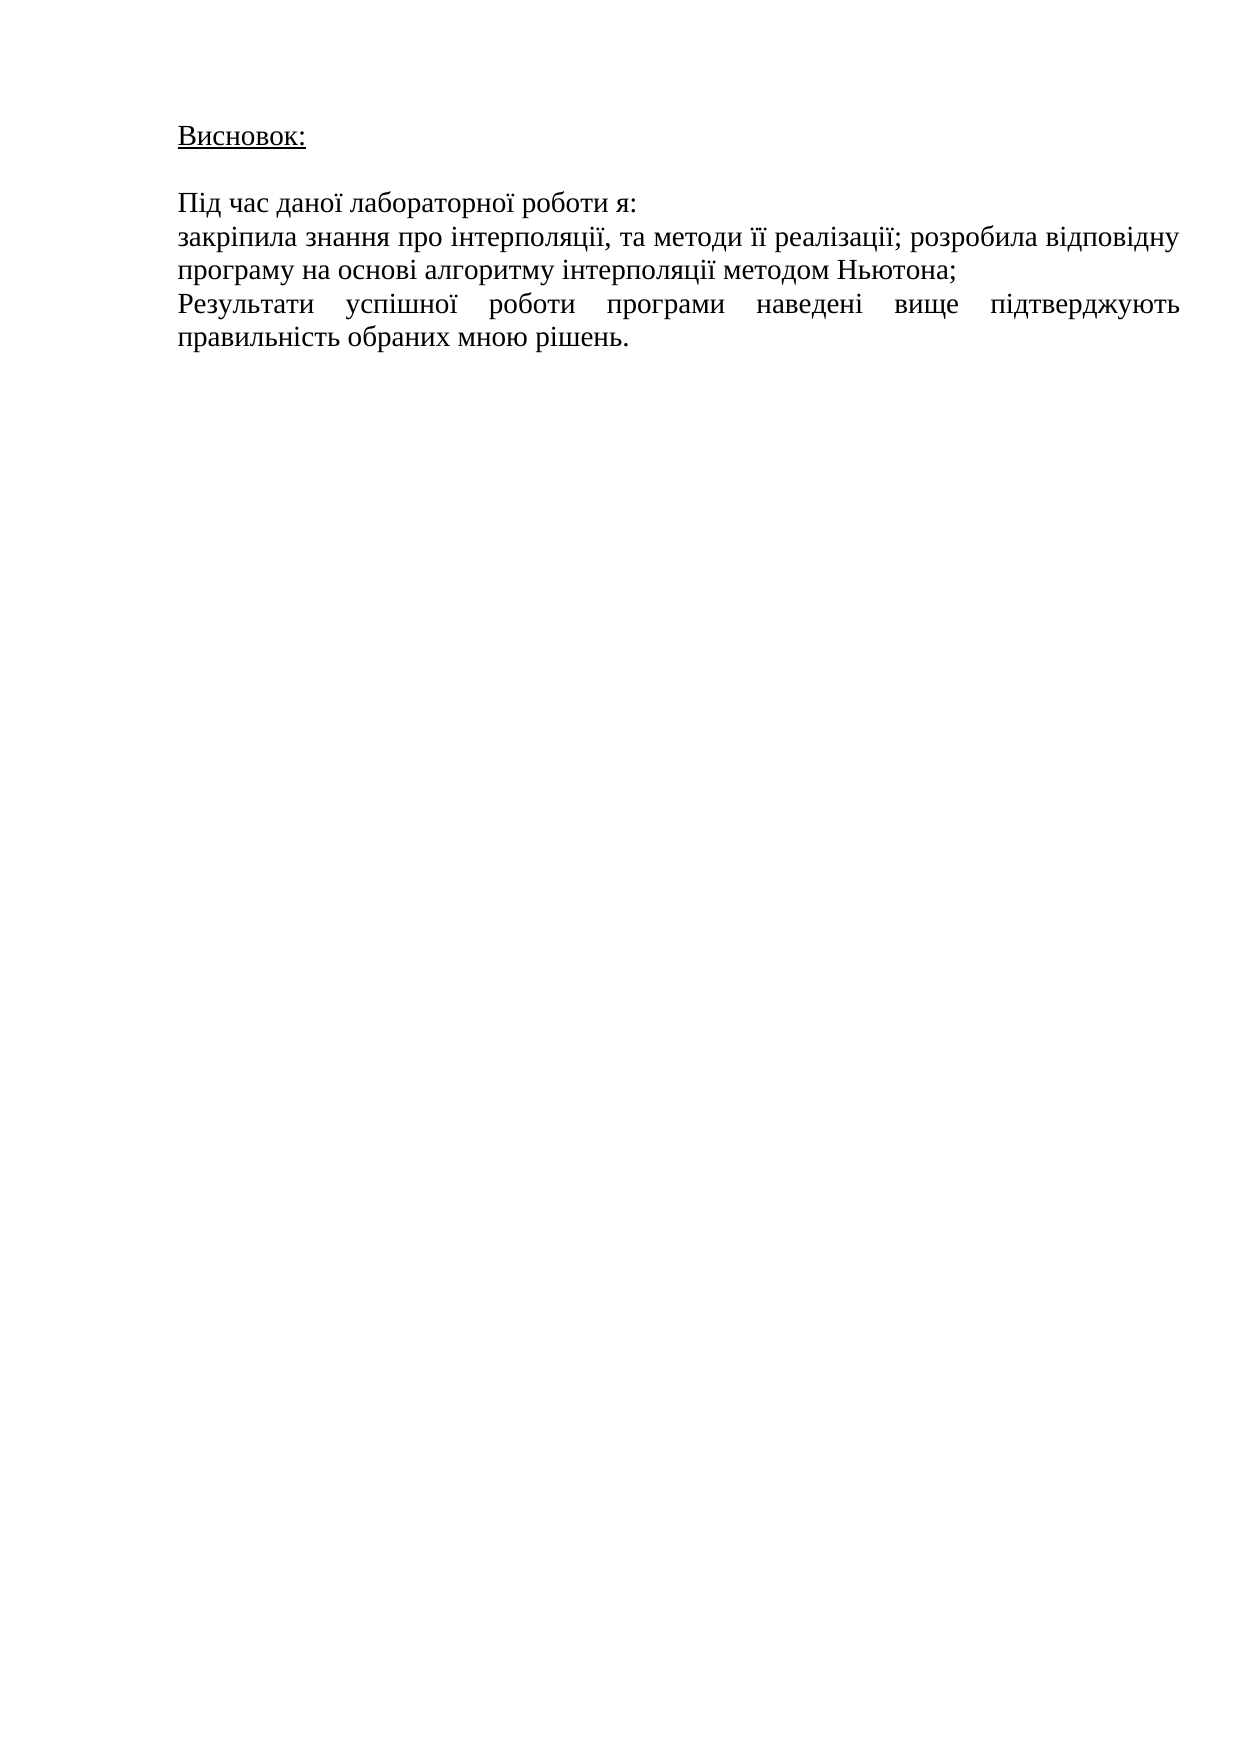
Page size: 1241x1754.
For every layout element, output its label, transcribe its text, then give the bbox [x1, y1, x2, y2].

text Висновок: [177, 118, 1181, 152]
text Під час даної лабораторної роботи я: [177, 185, 1181, 219]
text Результати успішної роботи програми наведені вище підтверджують правильність обраних мною рішень. [177, 286, 1181, 353]
text закріпила знання про інтерполяції, та методи її реалізації; розробила відповідну програму на основі алгоритму інтерполяції методом Ньютона; [177, 219, 1181, 286]
